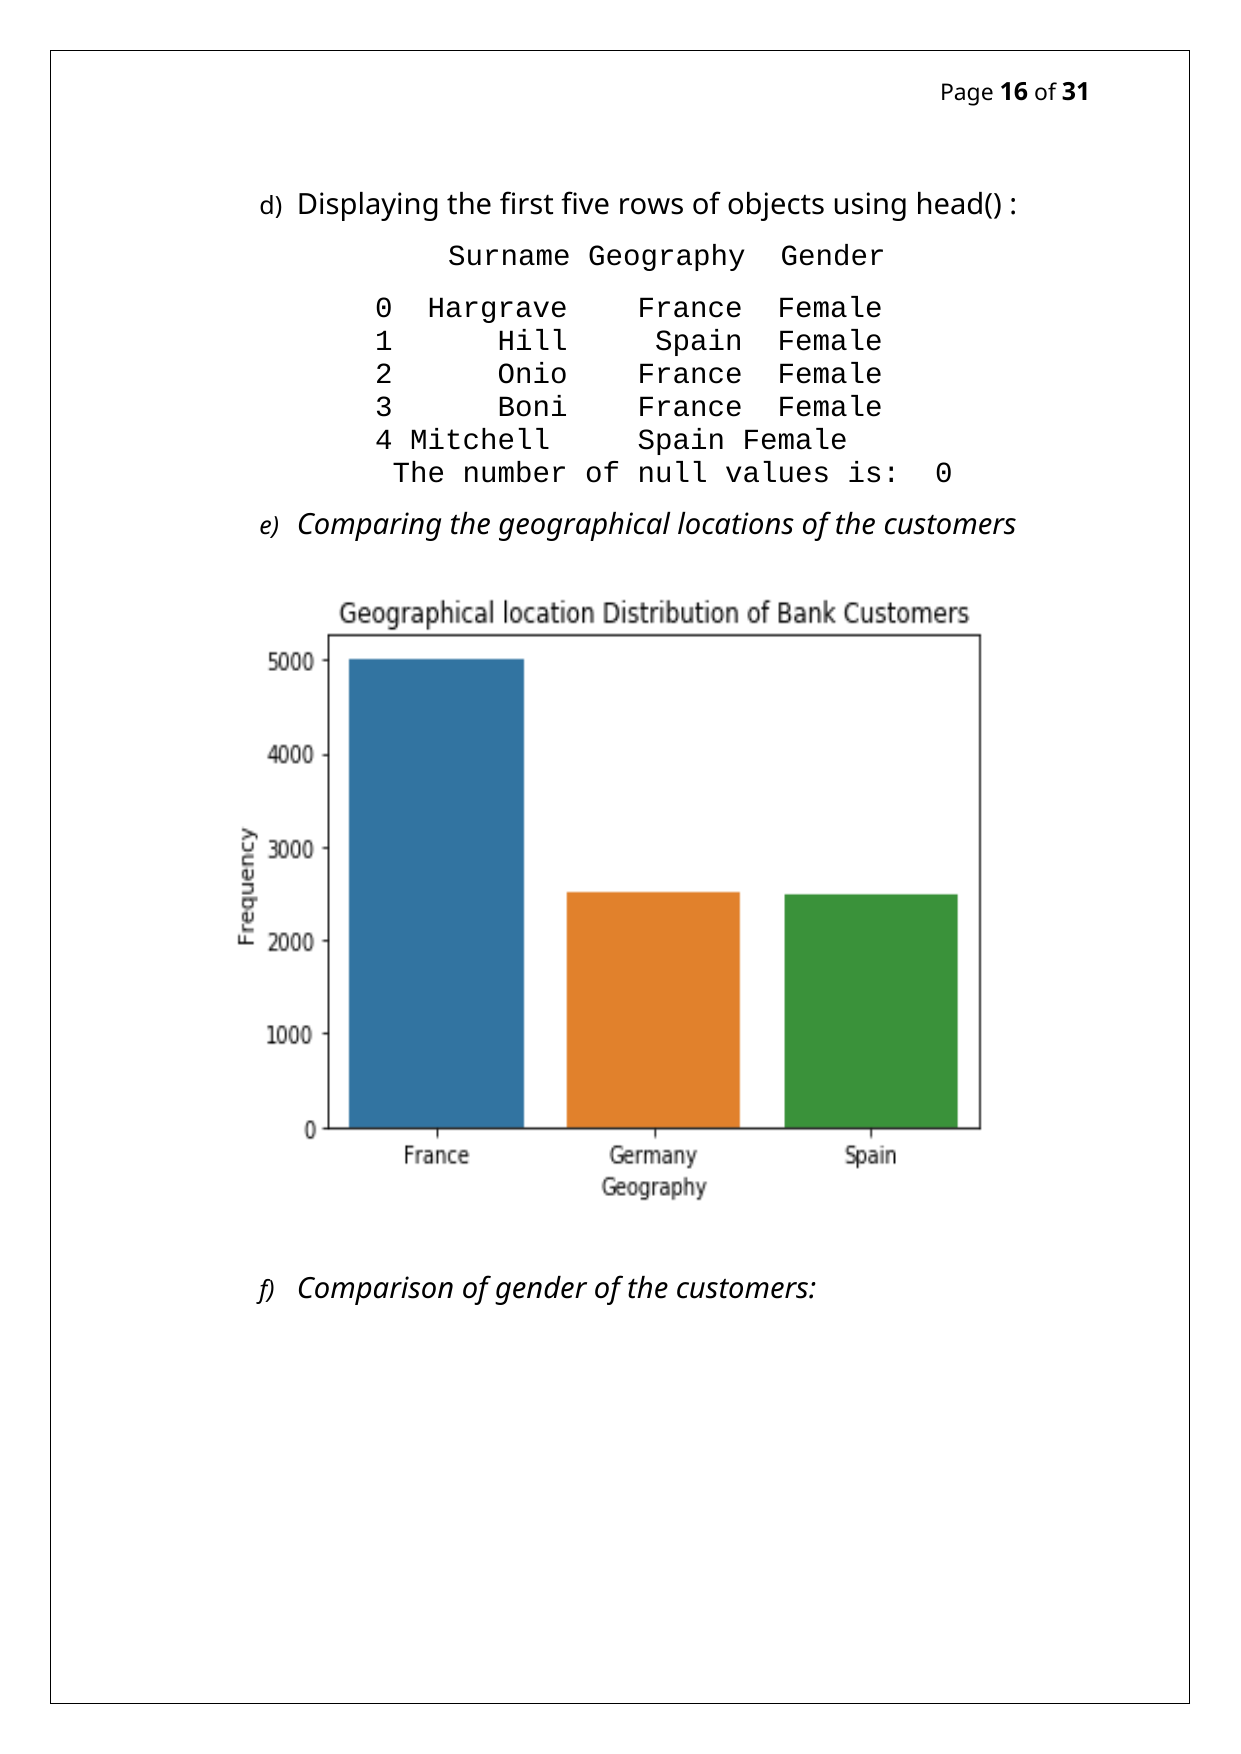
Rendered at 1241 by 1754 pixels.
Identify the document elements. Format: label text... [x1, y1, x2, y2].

text 0 Hargrave France Female [375, 293, 1090, 326]
subtitle Comparison of gender of the customers: [259, 1267, 1090, 1307]
text 4 Mitchell Spain Female [375, 425, 1090, 458]
picture [225, 585, 999, 1214]
text 2 Onio France Female [375, 359, 1090, 392]
text The number of null values is: 0 [375, 458, 1090, 491]
text 3 Boni France Female [375, 392, 1090, 425]
text Surname Geography Gender [297, 241, 1090, 274]
subtitle Comparing the geographical locations of the customers [259, 504, 1090, 543]
list Displaying the first five rows of objects using head() : [259, 183, 1090, 223]
text 1 Hill Spain Female [375, 326, 1090, 359]
